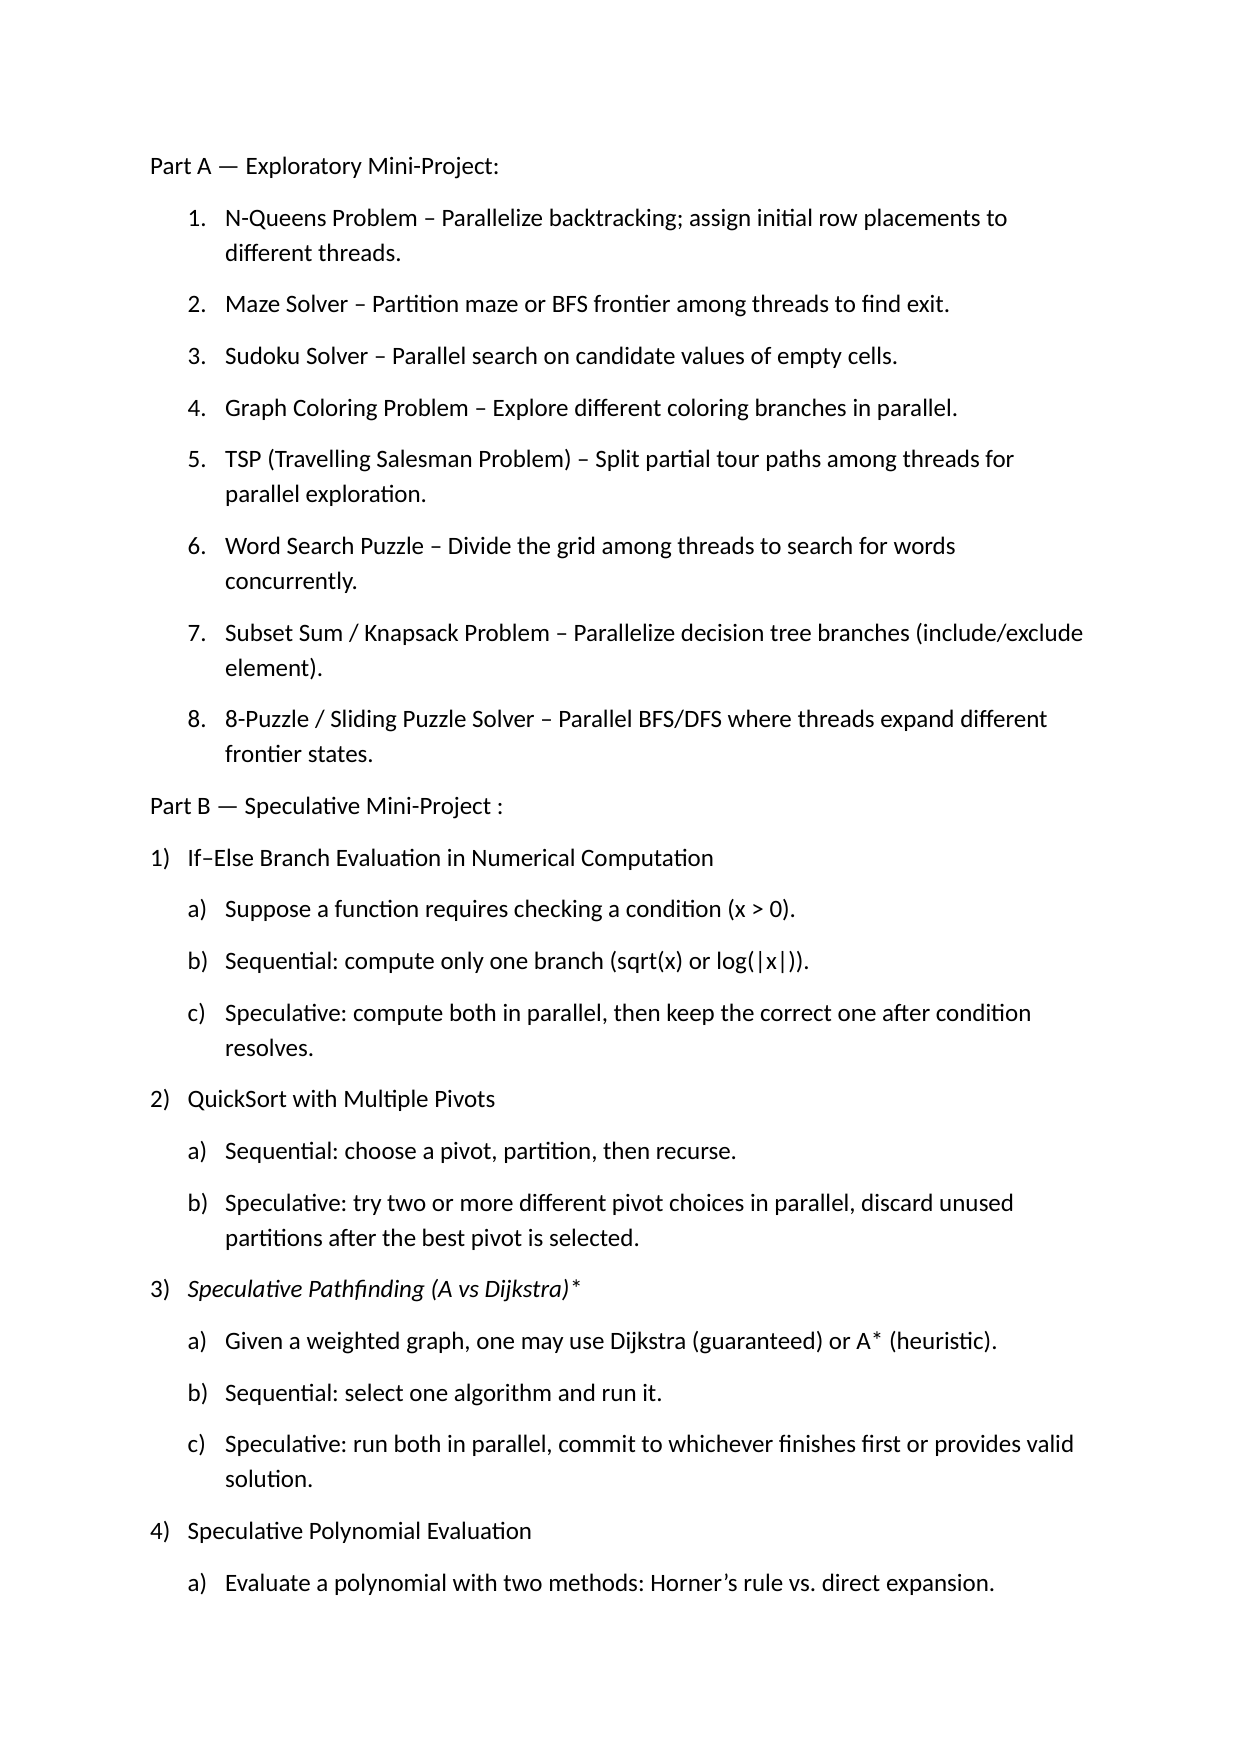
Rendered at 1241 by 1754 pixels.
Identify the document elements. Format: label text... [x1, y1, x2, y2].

list Speculative Pathfinding (A vs Dijkstra)* [150, 1273, 1090, 1304]
list Sequential: select one algorithm and run it. [187, 1377, 1090, 1407]
list Word Search Puzzle – Divide the grid among threads to search for words concurrently. [187, 530, 1090, 596]
list 8-Puzzle / Sliding Puzzle Solver – Parallel BFS/DFS where threads expand different frontier states. [187, 703, 1090, 769]
list TSP (Travelling Salesman Problem) – Split partial tour paths among threads for parallel exploration. [187, 443, 1090, 509]
list Graph Coloring Problem – Explore different coloring branches in parallel. [187, 392, 1090, 422]
list Sequential: choose a pivot, partition, then recurse. [187, 1135, 1090, 1166]
list Evaluate a polynomial with two methods: Horner’s rule vs. direct expansion. [187, 1567, 1090, 1597]
list Sudoku Solver – Parallel search on candidate values of empty cells. [187, 340, 1090, 371]
list Maze Solver – Partition maze or BFS frontier among threads to find exit. [187, 288, 1090, 319]
list QuickSort with Multiple Pivots [150, 1083, 1090, 1114]
list Given a weighted graph, one may use Dijkstra (guaranteed) or A* (heuristic). [187, 1325, 1090, 1356]
list Suppose a function requires checking a condition (x > 0). [187, 893, 1090, 924]
list Speculative: run both in parallel, commit to whichever finishes first or provides valid solution. [187, 1428, 1090, 1494]
list Speculative Polynomial Evaluation [150, 1515, 1090, 1546]
text Part A — Exploratory Mini-Project: [150, 150, 1090, 181]
list If–Else Branch Evaluation in Numerical Computation [150, 842, 1090, 872]
text Part B — Speculative Mini-Project : [150, 790, 1090, 821]
list Speculative: compute both in parallel, then keep the correct one after condition resolves. [187, 997, 1090, 1062]
list N-Queens Problem – Parallelize backtracking; assign initial row placements to different threads. [187, 202, 1090, 267]
list Sequential: compute only one branch (sqrt(x) or log(|x|)). [187, 945, 1090, 976]
list Speculative: try two or more different pivot choices in parallel, discard unused partitions after the best pivot is selected. [187, 1187, 1090, 1252]
list Subset Sum / Knapsack Problem – Parallelize decision tree branches (include/exclude element). [187, 617, 1090, 682]
